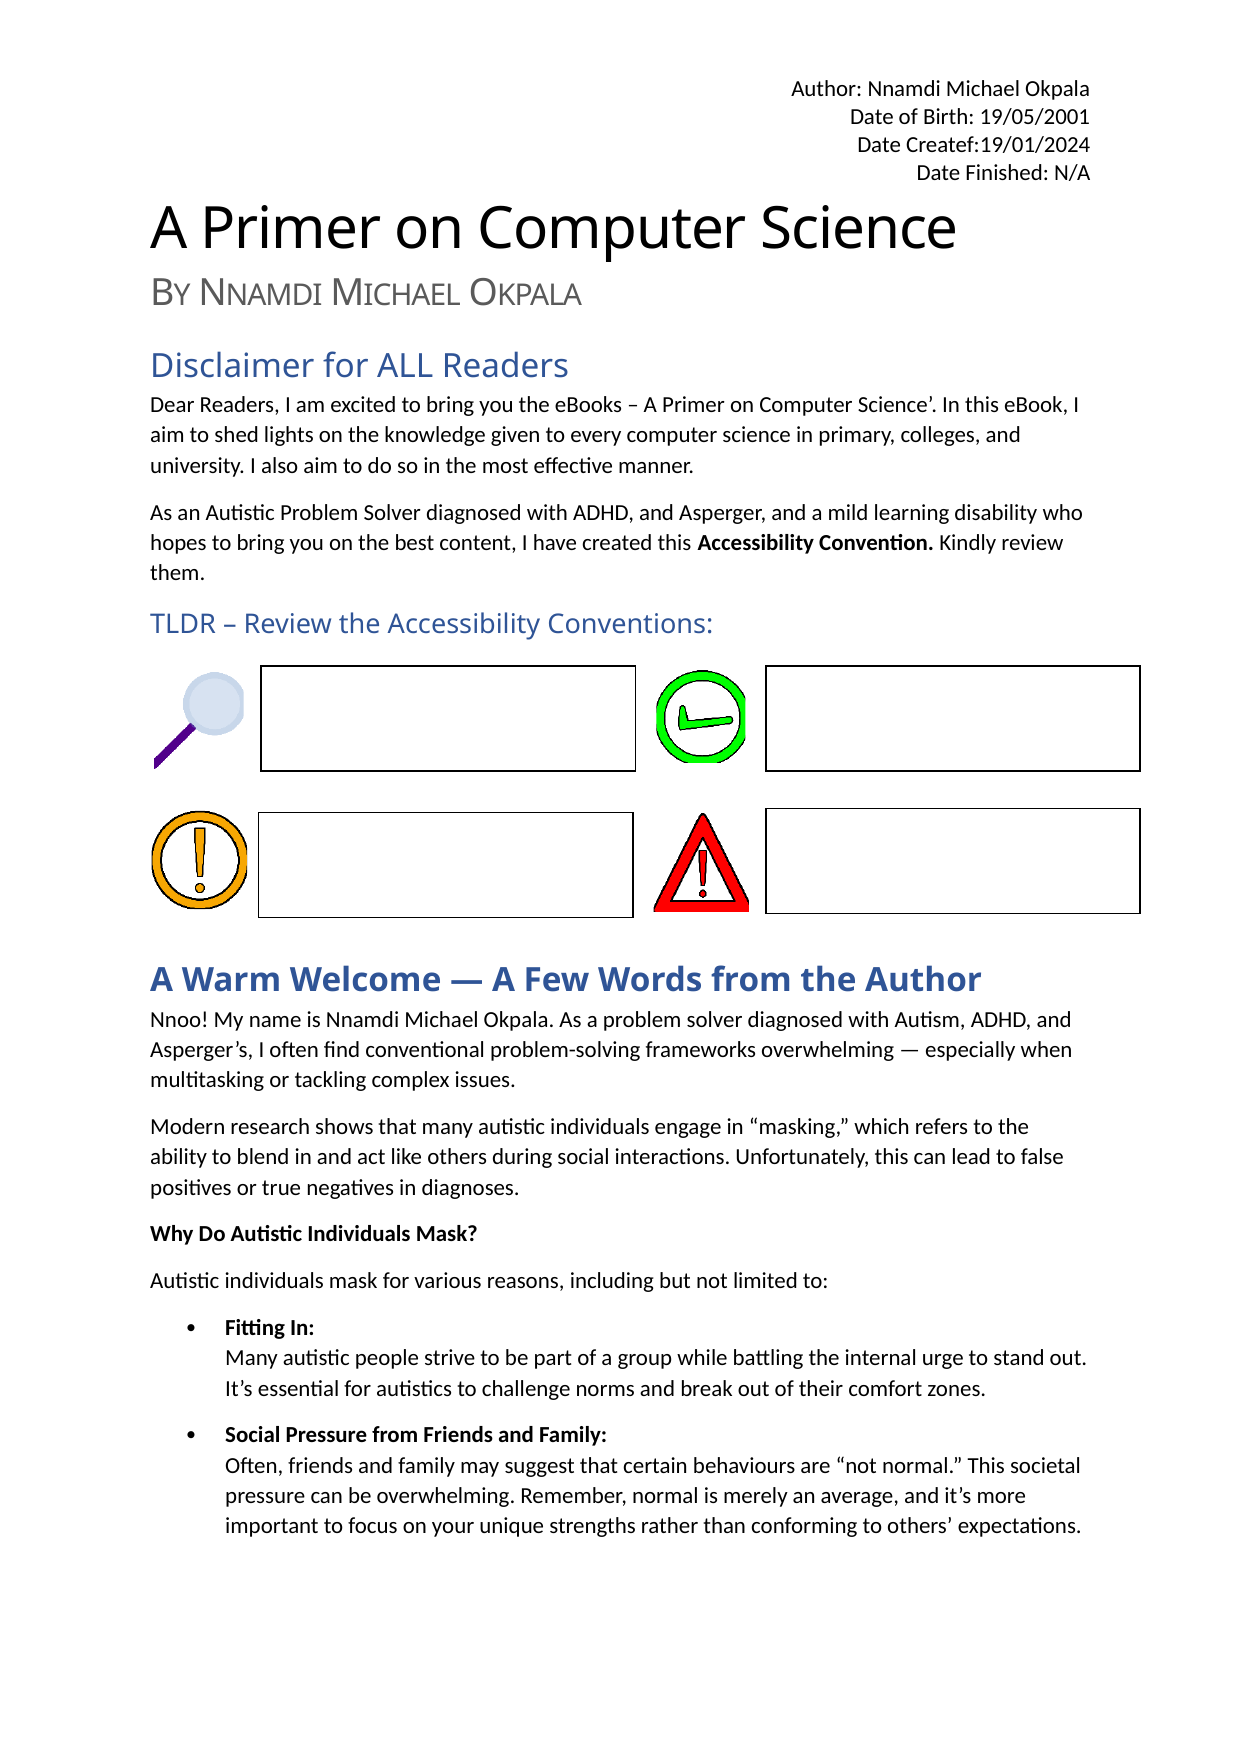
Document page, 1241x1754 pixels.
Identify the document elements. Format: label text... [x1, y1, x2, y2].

subtitle TLDR – Review the Accessibility Conventions: [150, 605, 1090, 642]
picture [654, 670, 746, 762]
text Nnoo! My name is Nnamdi Michael Okpala. As a problem solver diagnosed with Autism, ADHD, and Asperger’s, I often find conventional problem-solving frameworks overwhelming — especially when multitasking or tackling complex issues. [150, 1005, 1090, 1093]
picture [150, 810, 247, 908]
subtitle A Warm Welcome — A Few Words from the Author [150, 841, 1090, 1001]
text Why Do Autistic Individuals Mask? [150, 1219, 1090, 1248]
subtitle Disclaimer for ALL Readers [150, 341, 1090, 387]
list Fitting In: Many autistic people strive to be part of a group while battling the internal urge to stand out. It’s essential for autistics to challenge norms and break out of their comfort zones. [187, 1313, 1090, 1402]
text Autistic individuals mask for various reasons, including but not limited to: [150, 1266, 1090, 1294]
text As an Autistic Problem Solver diagnosed with ADHD, and Asperger, and a mild learning disability who hopes to bring you on the best content, I have created this Accessibility Convention. Kindly review them. [150, 498, 1090, 586]
picture [652, 813, 749, 911]
list Social Pressure from Friends and Family: Often, friends and family may suggest that certain behaviours are “not normal.” This societal pressure can be overwhelming. Remember, normal is merely an average, and it’s more important to focus on your unique strengths rather than conforming to others’ expectations. [187, 1421, 1090, 1539]
text Modern research shows that many autistic individuals engage in “masking,” which refers to the ability to blend in and act like others during social interactions. Unfortunately, this can lead to false positives or true negatives in diagnoses. [150, 1112, 1090, 1201]
picture [154, 672, 245, 766]
title A Primer on Computer Science By Nnamdi Michael Okpala [150, 186, 1090, 316]
text Dear Readers, I am excited to bring you the eBooks – A Primer on Computer Science’. In this eBook, I aim to shed lights on the knowledge given to every computer science in primary, colleges, and university. I also aim to do so in the most effective manner. [150, 390, 1090, 479]
